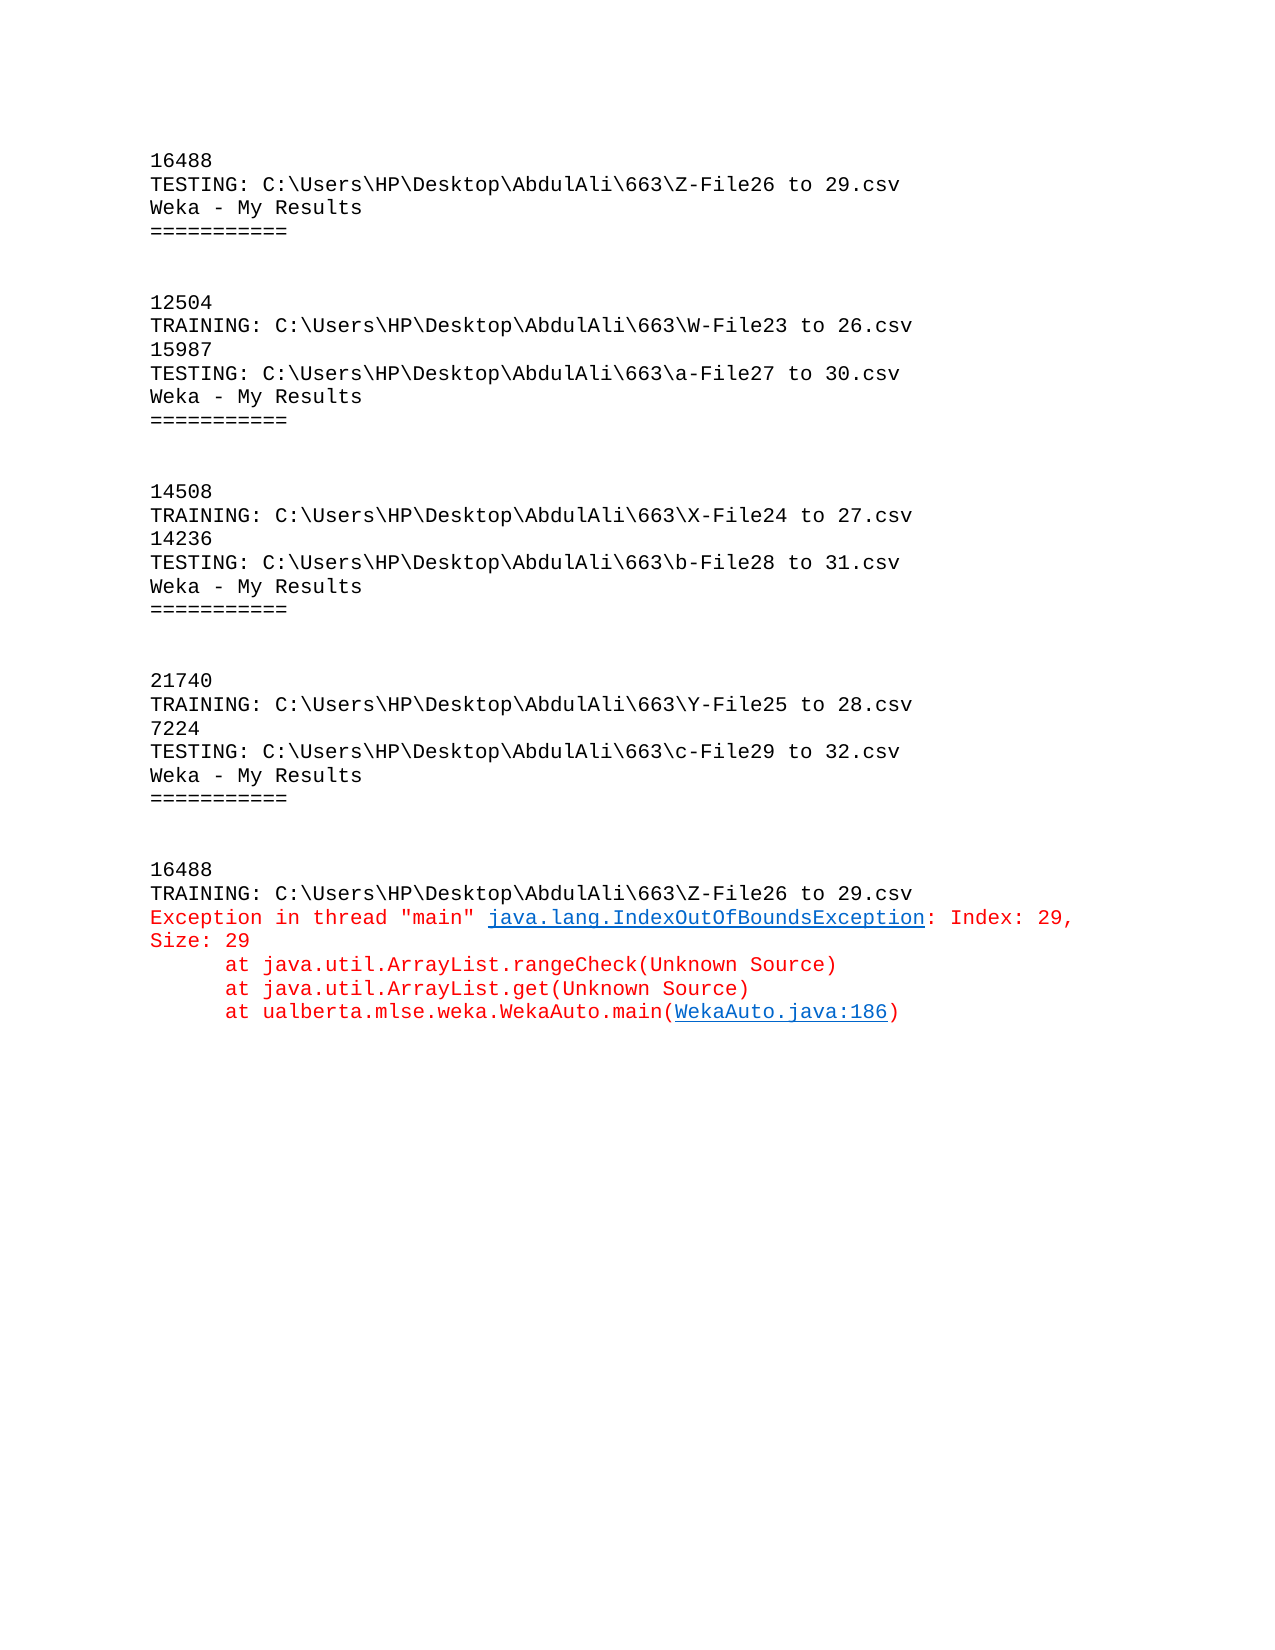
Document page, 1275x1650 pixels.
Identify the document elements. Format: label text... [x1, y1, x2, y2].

text TRAINING: C:\Users\HP\Desktop\AbdulAli\663\Z-File26 to 29.csv [150, 883, 1125, 907]
text TESTING: C:\Users\HP\Desktop\AbdulAli\663\b-File28 to 31.csv [150, 552, 1125, 576]
text TRAINING: C:\Users\HP\Desktop\AbdulAli\663\X-File24 to 27.csv [150, 505, 1125, 528]
text 15987 [150, 339, 1125, 363]
text Weka - My Results [150, 197, 1125, 221]
text TESTING: C:\Users\HP\Desktop\AbdulAli\663\a-File27 to 30.csv [150, 363, 1125, 386]
text 16488 [150, 150, 1125, 174]
text =========== [150, 599, 1125, 623]
text 7224 [150, 717, 1125, 741]
text 12504 [150, 292, 1125, 316]
text TESTING: C:\Users\HP\Desktop\AbdulAli\663\c-File29 to 32.csv [150, 741, 1125, 765]
text at java.util.ArrayList.rangeCheck(Unknown Source) [150, 954, 1125, 978]
text 16488 [150, 859, 1125, 883]
text 14236 [150, 528, 1125, 552]
text TRAINING: C:\Users\HP\Desktop\AbdulAli\663\W-File23 to 26.csv [150, 316, 1125, 339]
text at ualberta.mlse.weka.WekaAuto.main(WekaAuto.java:186) [150, 1001, 1125, 1025]
text Weka - My Results [150, 386, 1125, 410]
text =========== [150, 788, 1125, 812]
text at java.util.ArrayList.get(Unknown Source) [150, 978, 1125, 1001]
text TESTING: C:\Users\HP\Desktop\AbdulAli\663\Z-File26 to 29.csv [150, 174, 1125, 197]
text 21740 [150, 670, 1125, 694]
text =========== [150, 221, 1125, 244]
text Exception in thread "main" java.lang.IndexOutOfBoundsException: Index: 29, Size: 29 [150, 907, 1125, 954]
text =========== [150, 410, 1125, 434]
text 14508 [150, 481, 1125, 505]
text Weka - My Results [150, 576, 1125, 599]
text Weka - My Results [150, 765, 1125, 788]
text TRAINING: C:\Users\HP\Desktop\AbdulAli\663\Y-File25 to 28.csv [150, 694, 1125, 717]
